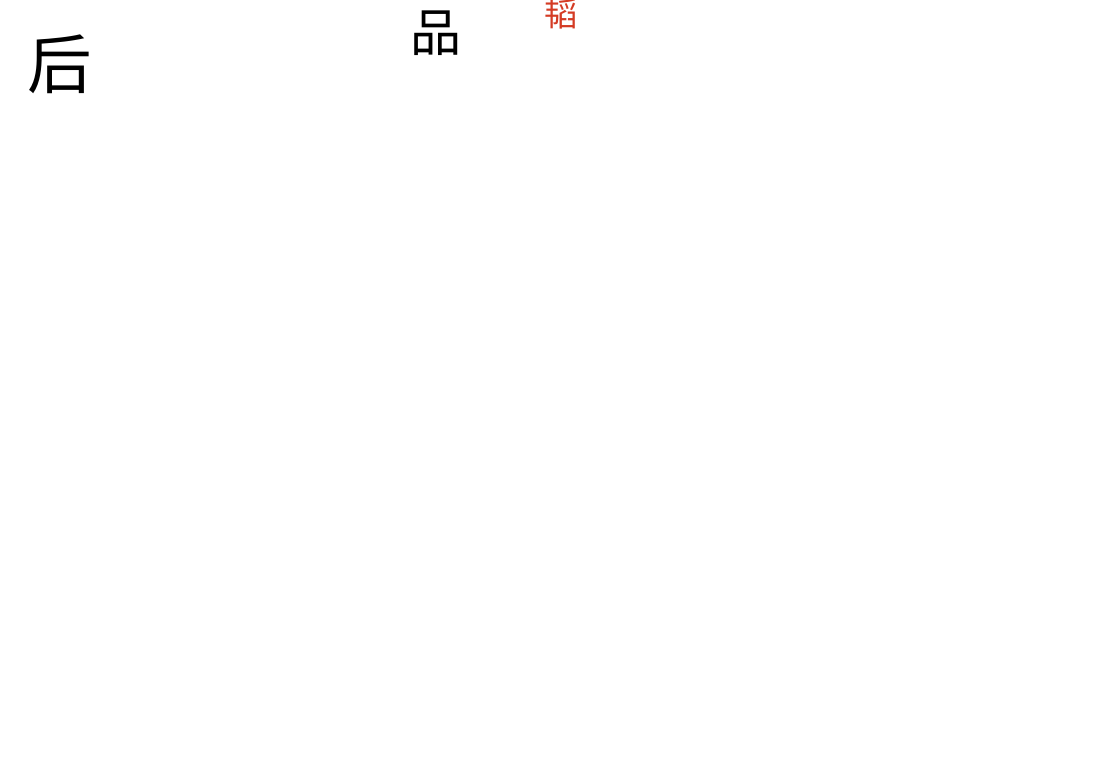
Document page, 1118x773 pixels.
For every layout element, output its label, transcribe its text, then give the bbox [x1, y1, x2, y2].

text 后 品 韬 [27, 0, 1118, 88]
